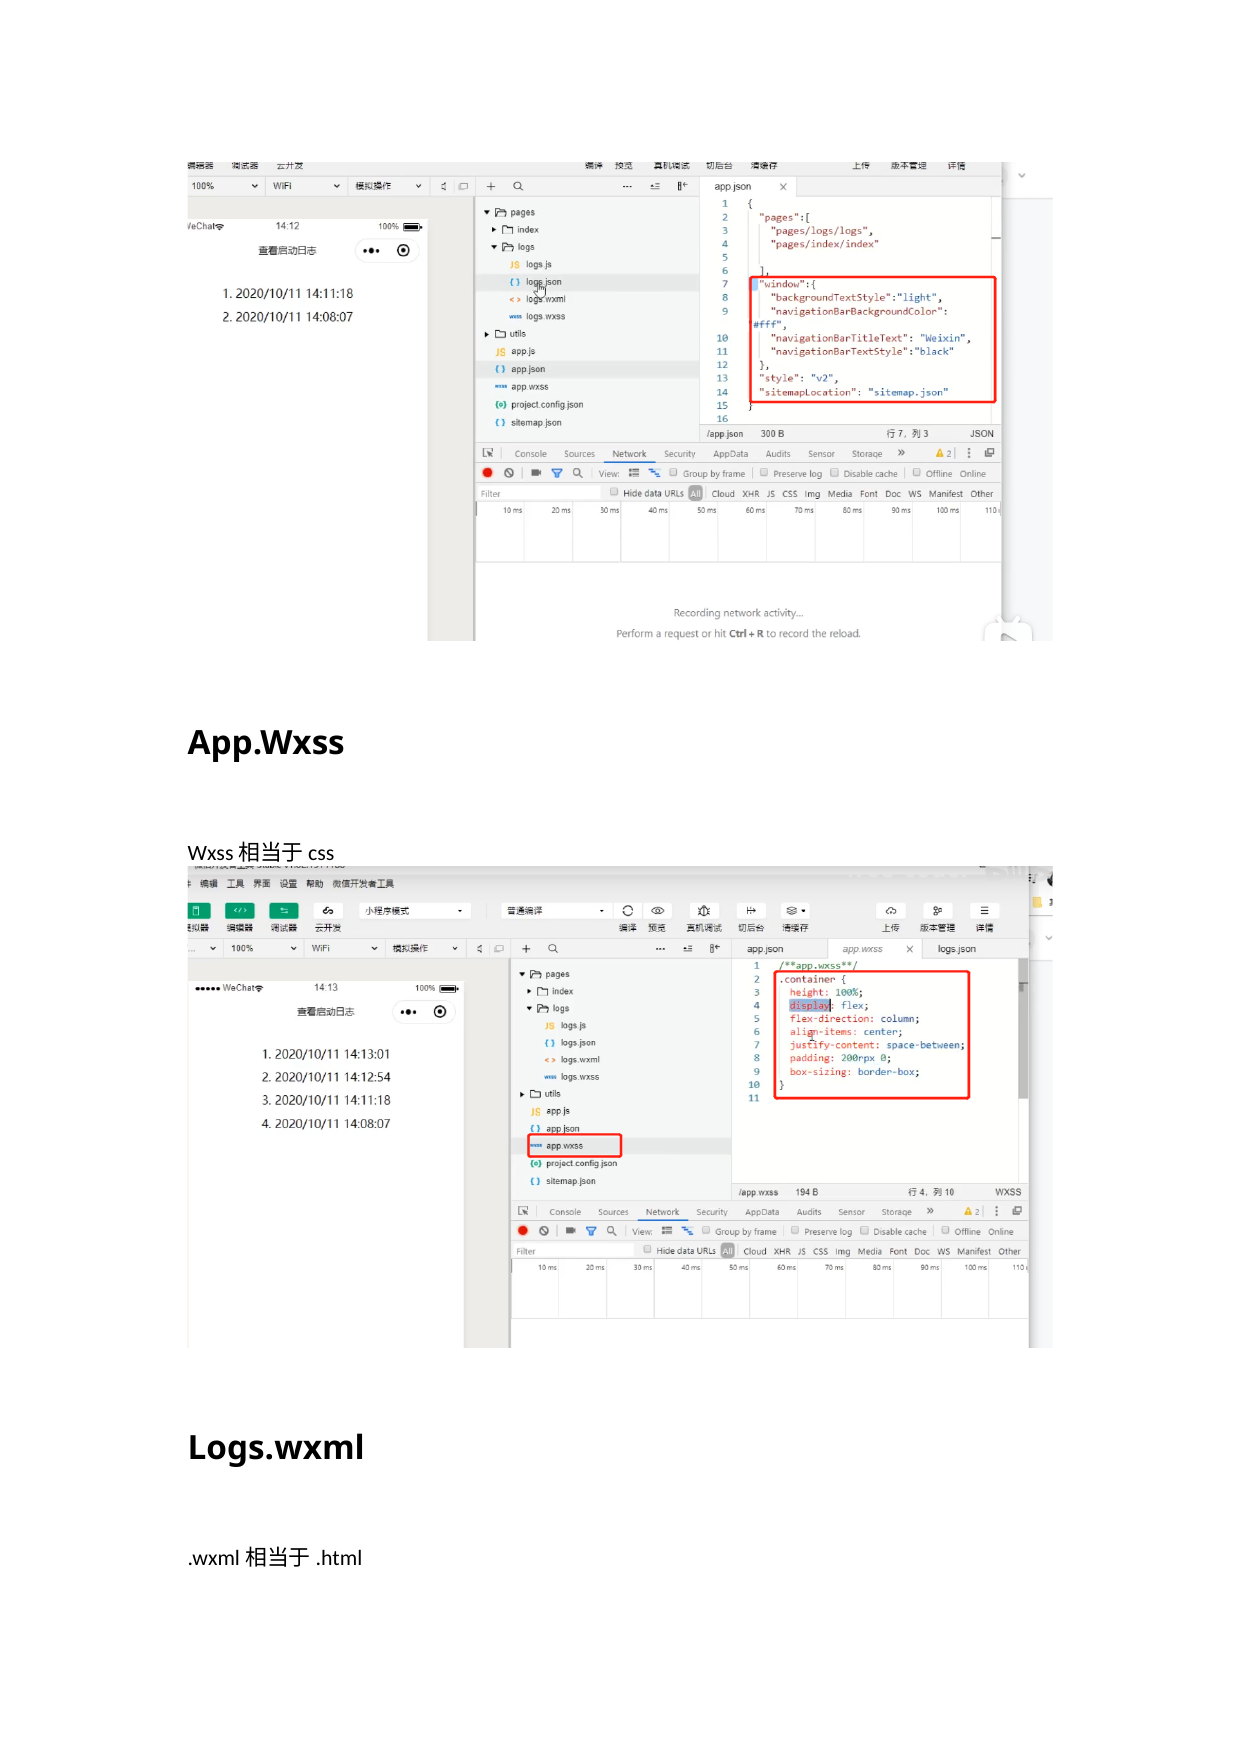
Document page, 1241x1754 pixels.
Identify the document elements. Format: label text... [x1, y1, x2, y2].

picture [187, 866, 1053, 1348]
text Wxss相当于css [187, 834, 1053, 866]
text .wxml 相当于 .html [187, 1539, 1053, 1572]
picture [187, 162, 1053, 641]
subtitle Logs.wxml [187, 1414, 1053, 1479]
subtitle App.Wxss [187, 709, 1053, 774]
